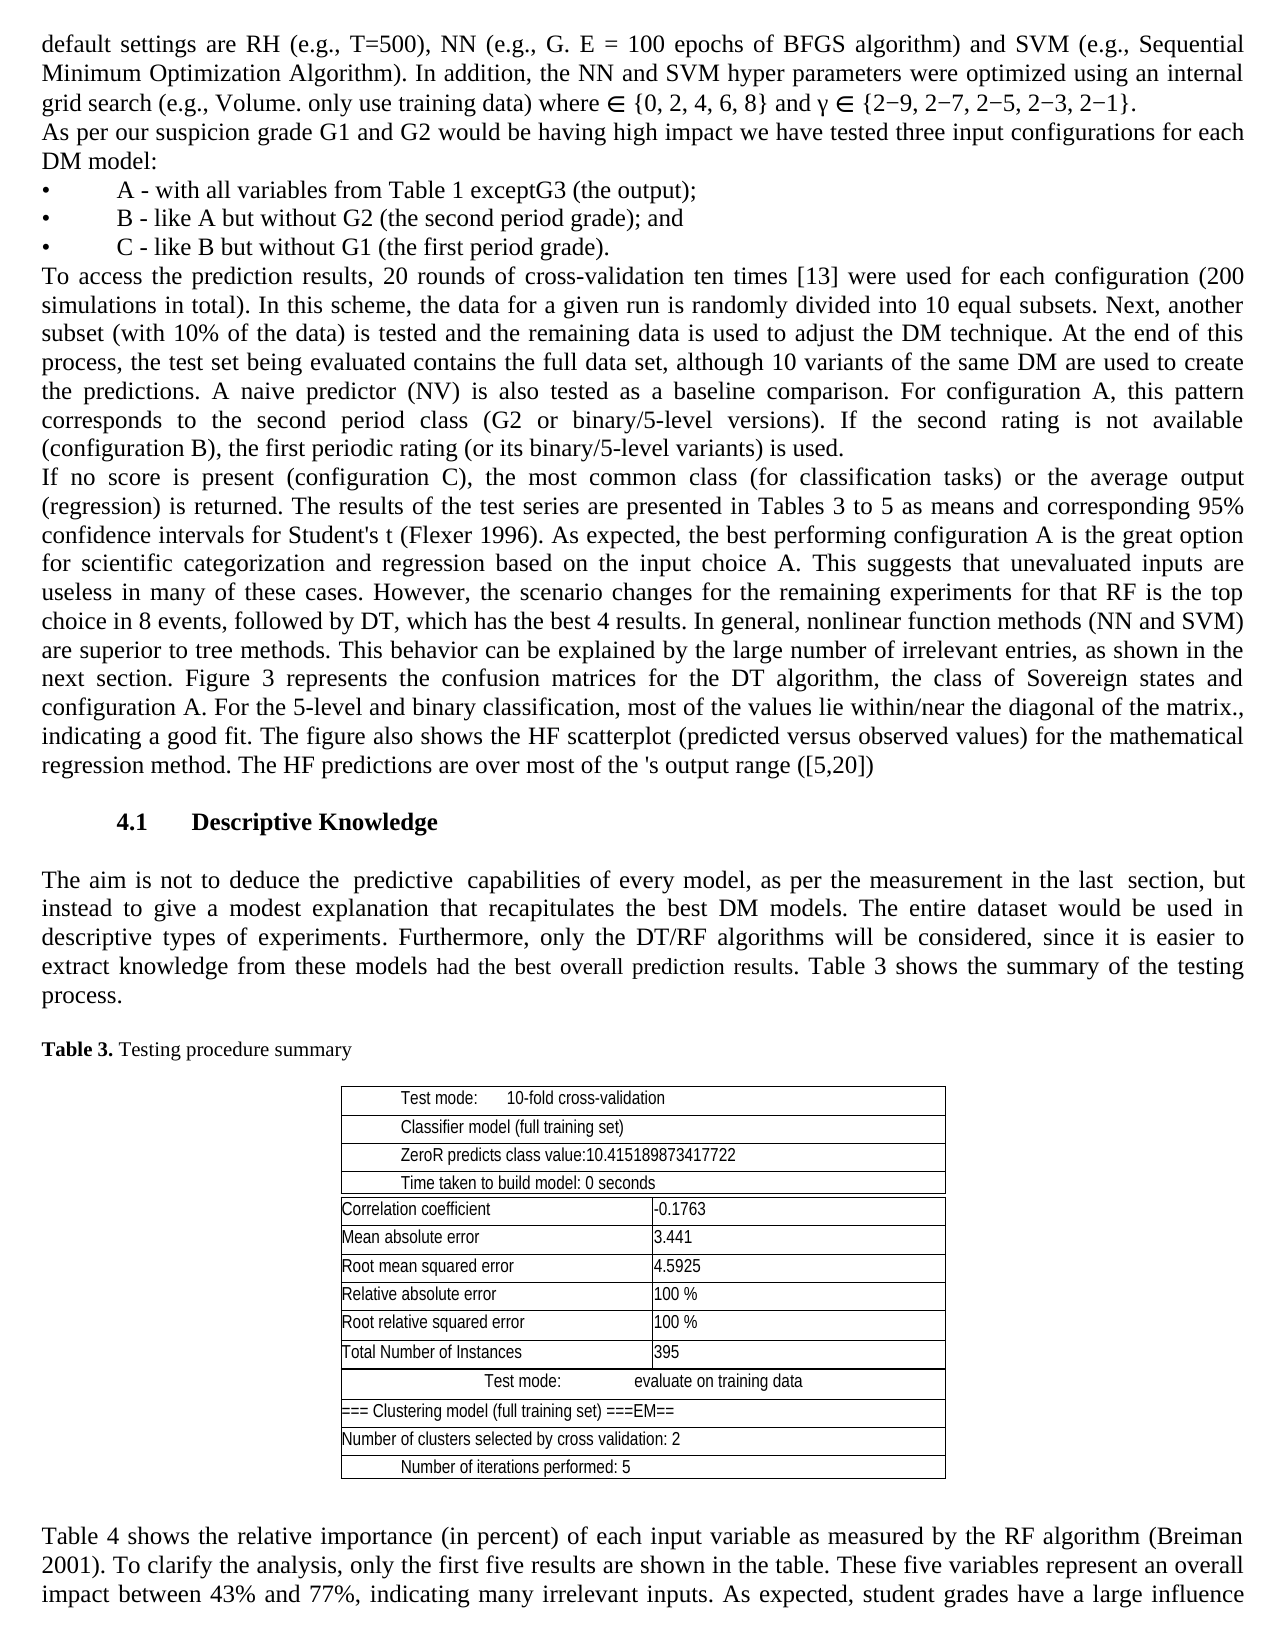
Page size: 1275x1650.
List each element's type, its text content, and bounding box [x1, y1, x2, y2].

table_cell 4.5925 [653, 1255, 945, 1282]
text 4.1 Descriptive Knowledge [41, 807, 1245, 836]
table_cell Relative absolute error [342, 1283, 652, 1310]
table_cell Mean absolute error [342, 1226, 652, 1254]
table_cell 100 % [653, 1283, 945, 1310]
text As per our suspicion grade G1 and G2 would be having high impact we have tested three input configurations for each DM model: [41, 117, 1245, 175]
table_cell Root mean squared error [342, 1255, 652, 1282]
text Table 3. Testing procedure summary [41, 1037, 1245, 1061]
table_cell Total Number of Instances [342, 1341, 652, 1368]
table_cell Time taken to build model: 0 seconds [342, 1172, 945, 1193]
table_cell === Clustering model (full training set) ===EM== [342, 1400, 945, 1427]
text The aim is not to deduce the predictive capabilities of every model, as per the measurement in the last section, but instead to give a modest explanation that recapitulates the best DM models. The entire dataset would be used in descriptive types of experiments. Furthermore, only the DT/RF algorithms will be considered, since it is easier to extract knowledge from these models had the best overall prediction results. Table 3 shows the summary of the testing process. [41, 865, 1245, 1008]
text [41, 29, 1245, 117]
table_cell Number of iterations performed: 5 [342, 1456, 945, 1478]
table_header Test mode: 10-fold cross-validation [342, 1087, 945, 1114]
text • C - like B but without G1 (the first period grade). [41, 232, 1245, 261]
text • A - with all variables from Table 1 exceptG3 (the output); [41, 175, 1245, 203]
table_cell 100 % [653, 1311, 945, 1340]
table_cell 395 [653, 1341, 945, 1368]
table_cell 3.441 [653, 1226, 945, 1254]
table_cell Number of clusters selected by cross validation: 2 [342, 1428, 945, 1455]
text • B - like A but without G2 (the second period grade); and [41, 203, 1245, 232]
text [41, 1521, 1245, 1608]
table_header -0.1763 [653, 1198, 945, 1225]
text If no score is present (configuration C), the most common class (for classification tasks) or the average output (regression) is returned. The results of the test series are presented in Tables 3 to 5 as means and corresponding 95% confidence intervals for Student's t (Flexer 1996). As expected, the best performing configuration A is the great option for scientific categorization and regression based on the input choice A. This suggests that unevaluated inputs are useless in many of these cases. However, the scenario changes for the remaining experiments for that RF is the top choice in 8 events, followed by DT, which has the best 4 results. In general, nonlinear function methods (NN and SVM) are superior to tree methods. This behavior can be explained by the large number of irrelevant entries, as shown in the next section. Figure 3 represents the confusion matrices for the DT algorithm, the class of Sovereign states and configuration A. For the 5-level and binary classification, most of the values lie within/near the diagonal of the matrix., indicating a good fit. The figure also shows the HF scatterplot (predicted versus observed values) for the mathematical regression method. The HF predictions are over most of the 's output range ([5,20]) [41, 462, 1245, 778]
table_cell Root relative squared error [342, 1311, 652, 1340]
text To access the prediction results, 20 rounds of cross-validation ten times [13] were used for each configuration (200 simulations in total). In this scheme, the data for a given run is randomly divided into 10 equal subsets. Next, another subset (with 10% of the data) is tested and the remaining data is used to adjust the DM technique. At the end of this process, the test set being evaluated contains the full data set, although 10 variants of the same DM are used to create the predictions. A naive predictor (NV) is also tested as a baseline comparison. For configuration A, this pattern corresponds to the second period class (G2 or binary/5-level versions). If the second rating is not available (configuration B), the first periodic rating (or its binary/5-level variants) is used. [41, 261, 1245, 462]
table_cell Classifier model (full training set) [342, 1116, 945, 1142]
table_cell ZeroR predicts class value:10.415189873417722 [342, 1144, 945, 1171]
table_header Correlation coefficient [342, 1198, 652, 1225]
table_header Test mode: evaluate on training data [342, 1370, 945, 1398]
